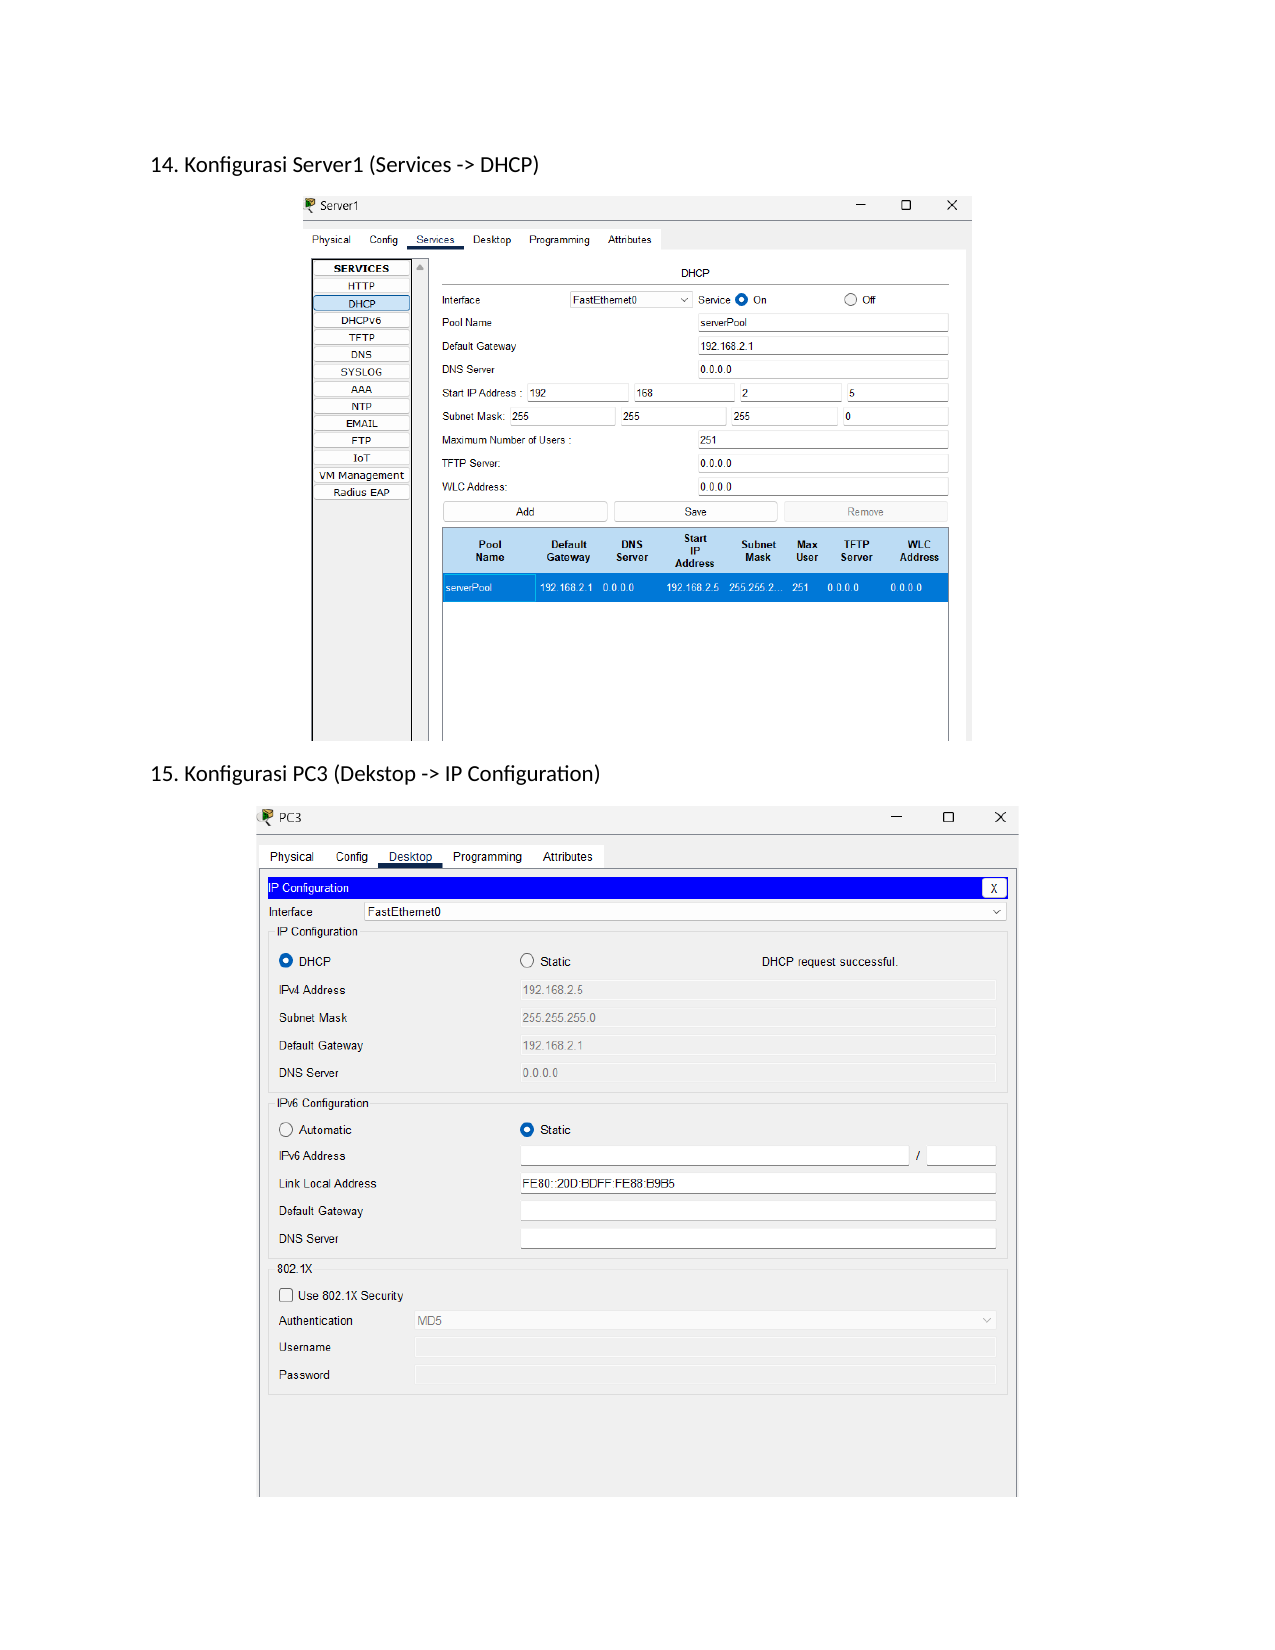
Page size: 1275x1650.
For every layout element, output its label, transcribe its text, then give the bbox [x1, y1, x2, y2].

text 15. Konfigurasi PC3 (Dekstop -> IP Configuration) [150, 759, 1125, 787]
picture [303, 196, 972, 741]
text 14. Konfigurasi Server1 (Services -> DHCP) [150, 150, 1125, 178]
picture [256, 806, 1019, 1497]
